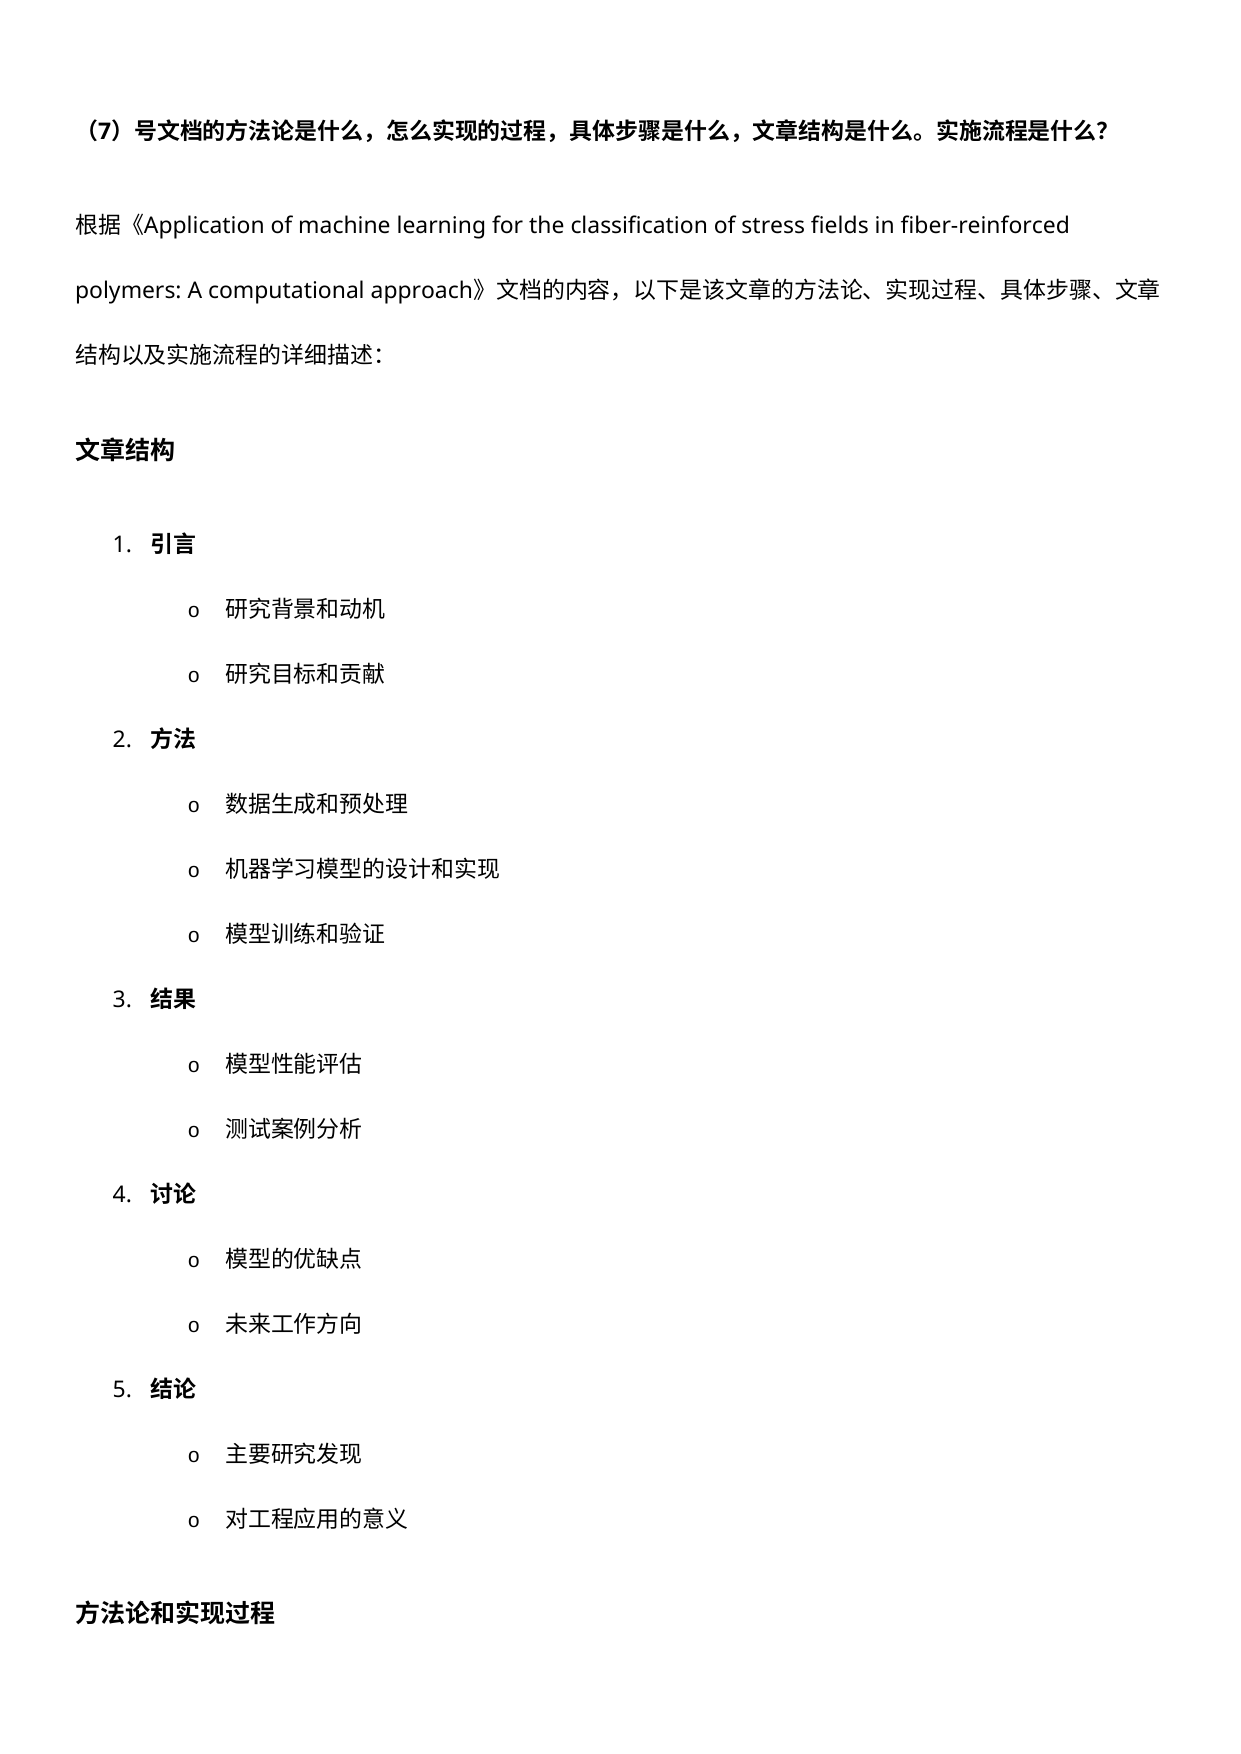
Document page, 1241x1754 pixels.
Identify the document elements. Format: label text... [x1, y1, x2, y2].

list 机器学习模型的设计和实现 [187, 835, 1165, 900]
list 结果 [112, 965, 1165, 1030]
list 数据生成和预处理 [187, 770, 1165, 835]
list 对工程应用的意义 [187, 1485, 1165, 1550]
list 模型性能评估 [187, 1030, 1165, 1095]
text 根据《Application of machine learning for the classification of stress fields in fiber-reinforced polymers: A computational approach》文档的内容，以下是该文章的方法论、实现过程、具体步骤、文章结构以及实施流程的详细描述： [75, 192, 1165, 387]
subtitle （7）号文档的方法论是什么，怎么实现的过程，具体步骤是什么，文章结构是什么。实施流程是什么？ [75, 97, 1165, 162]
list 主要研究发现 [187, 1420, 1165, 1485]
text 方法论和实现过程 [75, 1579, 1165, 1644]
text 文章结构 [75, 416, 1165, 481]
list 引言 [112, 510, 1165, 575]
list 结论 [112, 1355, 1165, 1420]
list 测试案例分析 [187, 1095, 1165, 1160]
list 方法 [112, 705, 1165, 770]
list 研究目标和贡献 [187, 640, 1165, 705]
list 模型的优缺点 [187, 1225, 1165, 1290]
list 研究背景和动机 [187, 575, 1165, 640]
list 讨论 [112, 1160, 1165, 1225]
list 未来工作方向 [187, 1290, 1165, 1355]
list 模型训练和验证 [187, 900, 1165, 965]
